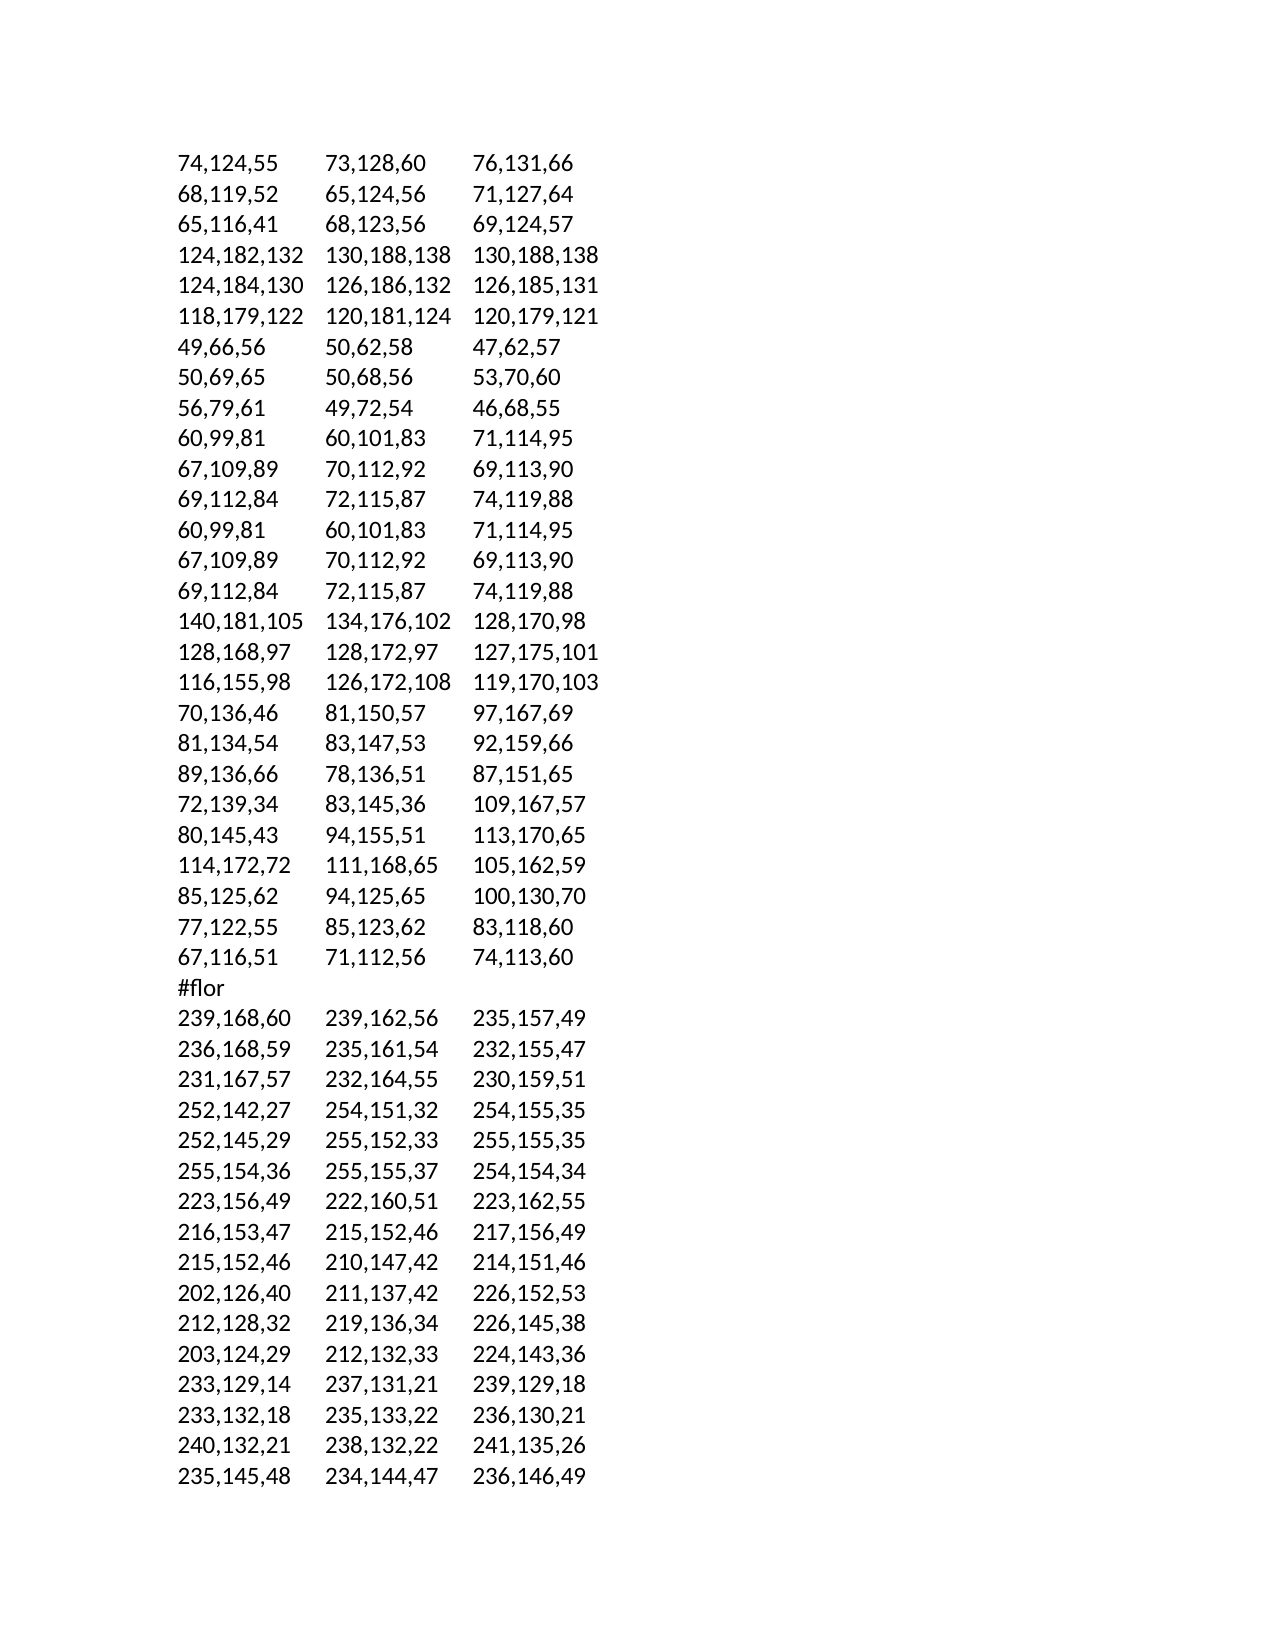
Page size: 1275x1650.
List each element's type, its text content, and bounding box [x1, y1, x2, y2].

text 68,119,52 65,124,56 71,127,64 [177, 178, 1098, 209]
text 67,116,51 71,112,56 74,113,60 [177, 941, 1098, 972]
text 252,145,29 255,152,33 255,155,35 [177, 1124, 1098, 1155]
text 240,132,21 238,132,22 241,135,26 [177, 1429, 1098, 1460]
text 67,109,89 70,112,92 69,113,90 [177, 544, 1098, 575]
text 128,168,97 128,172,97 127,175,101 [177, 636, 1098, 666]
text 70,136,46 81,150,57 97,167,69 [177, 697, 1098, 727]
text 203,124,29 212,132,33 224,143,36 [177, 1338, 1098, 1368]
text 74,124,55 73,128,60 76,131,66 [177, 148, 1098, 178]
text 252,142,27 254,151,32 254,155,35 [177, 1094, 1098, 1124]
text 67,109,89 70,112,92 69,113,90 [177, 453, 1098, 483]
text 215,152,46 210,147,42 214,151,46 [177, 1246, 1098, 1277]
text 69,112,84 72,115,87 74,119,88 [177, 483, 1098, 514]
text 140,181,105 134,176,102 128,170,98 [177, 605, 1098, 636]
text 255,154,36 255,155,37 254,154,34 [177, 1155, 1098, 1185]
text 233,129,14 237,131,21 239,129,18 [177, 1368, 1098, 1399]
text 239,168,60 239,162,56 235,157,49 [177, 1002, 1098, 1033]
text 231,167,57 232,164,55 230,159,51 [177, 1063, 1098, 1094]
text 56,79,61 49,72,54 46,68,55 [177, 392, 1098, 422]
text 114,172,72 111,168,65 105,162,59 [177, 849, 1098, 880]
text 124,182,132 130,188,138 130,188,138 [177, 239, 1098, 270]
text 80,145,43 94,155,51 113,170,65 [177, 819, 1098, 849]
text 81,134,54 83,147,53 92,159,66 [177, 727, 1098, 758]
text 223,156,49 222,160,51 223,162,55 [177, 1185, 1098, 1216]
text 72,139,34 83,145,36 109,167,57 [177, 788, 1098, 819]
text 118,179,122 120,181,124 120,179,121 [177, 300, 1098, 331]
text 60,99,81 60,101,83 71,114,95 [177, 514, 1098, 544]
text 77,122,55 85,123,62 83,118,60 [177, 911, 1098, 941]
text 50,69,65 50,68,56 53,70,60 [177, 361, 1098, 392]
text 236,168,59 235,161,54 232,155,47 [177, 1033, 1098, 1063]
text 65,116,41 68,123,56 69,124,57 [177, 209, 1098, 239]
text 233,132,18 235,133,22 236,130,21 [177, 1399, 1098, 1429]
text 124,184,130 126,186,132 126,185,131 [177, 270, 1098, 300]
text 89,136,66 78,136,51 87,151,65 [177, 758, 1098, 788]
text 116,155,98 126,172,108 119,170,103 [177, 666, 1098, 697]
text 85,125,62 94,125,65 100,130,70 [177, 880, 1098, 911]
text 60,99,81 60,101,83 71,114,95 [177, 422, 1098, 453]
text 202,126,40 211,137,42 226,152,53 [177, 1277, 1098, 1307]
text 69,112,84 72,115,87 74,119,88 [177, 575, 1098, 605]
text 212,128,32 219,136,34 226,145,38 [177, 1307, 1098, 1338]
text 216,153,47 215,152,46 217,156,49 [177, 1216, 1098, 1246]
text 235,145,48 234,144,47 236,146,49 [177, 1460, 1098, 1491]
text 49,66,56 50,62,58 47,62,57 [177, 331, 1098, 361]
text #flor [177, 972, 1098, 1002]
